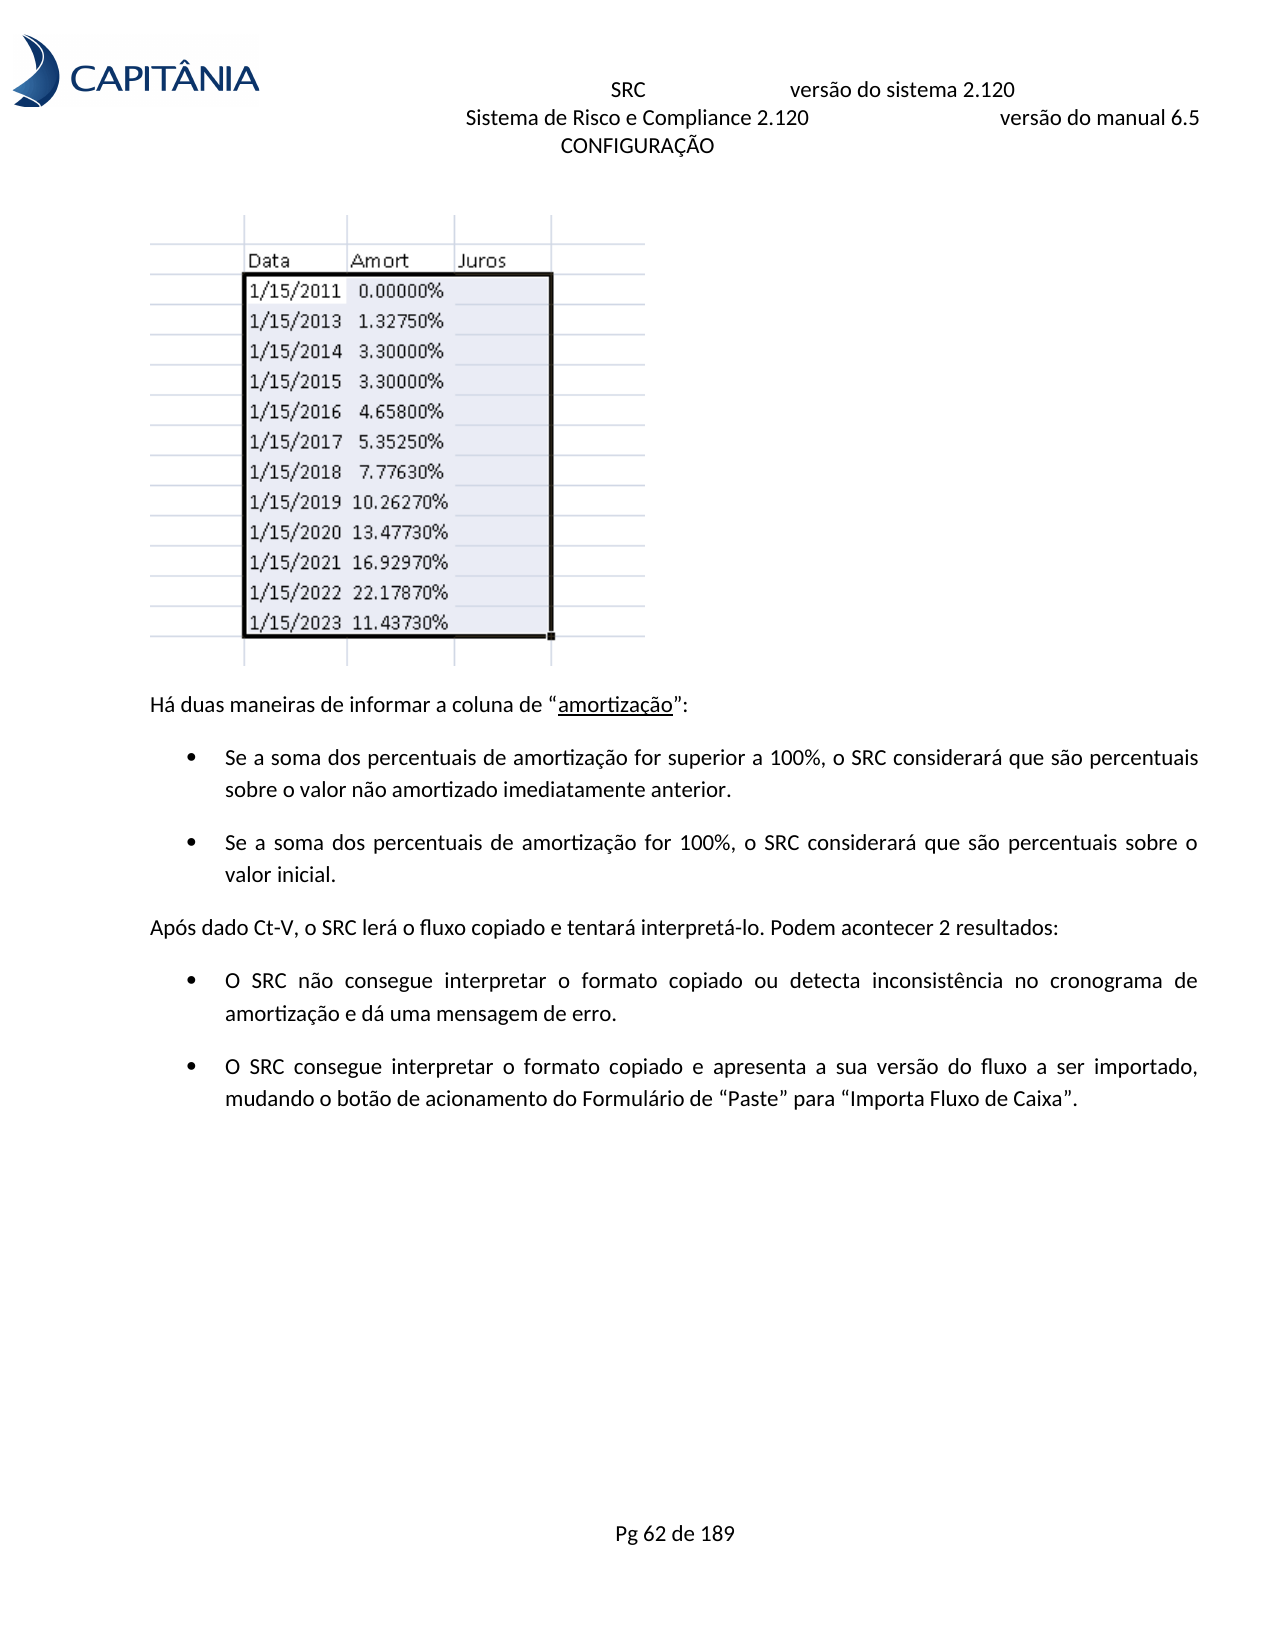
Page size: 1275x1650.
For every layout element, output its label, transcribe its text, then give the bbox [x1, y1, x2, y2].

list Se a soma dos percentuais de amortização for superior a 100%, o SRC considerará que são percentuais sobre o valor não amortizado imediatamente anterior. [187, 743, 1200, 803]
list Se a soma dos percentuais de amortização for 100%, o SRC considerará que são percentuais sobre o valor inicial. [187, 828, 1200, 888]
text Após dado Ct-V, o SRC lerá o fluxo copiado e tentará interpretá-lo. Podem acontecer 2 resultados: [150, 913, 1200, 942]
picture [150, 215, 645, 666]
picture [12, 34, 260, 107]
list O SRC não consegue interpretar o formato copiado ou detecta inconsistência no cronograma de amortização e dá uma mensagem de erro. [187, 967, 1200, 1027]
list O SRC consegue interpretar o formato copiado e apresenta a sua versão do fluxo a ser importado, mudando o botão de acionamento do Formulário de “Paste” para “Importa Fluxo de Caixa”. [187, 1052, 1200, 1112]
text Há duas maneiras de informar a coluna de “amortização”: [150, 690, 1200, 718]
